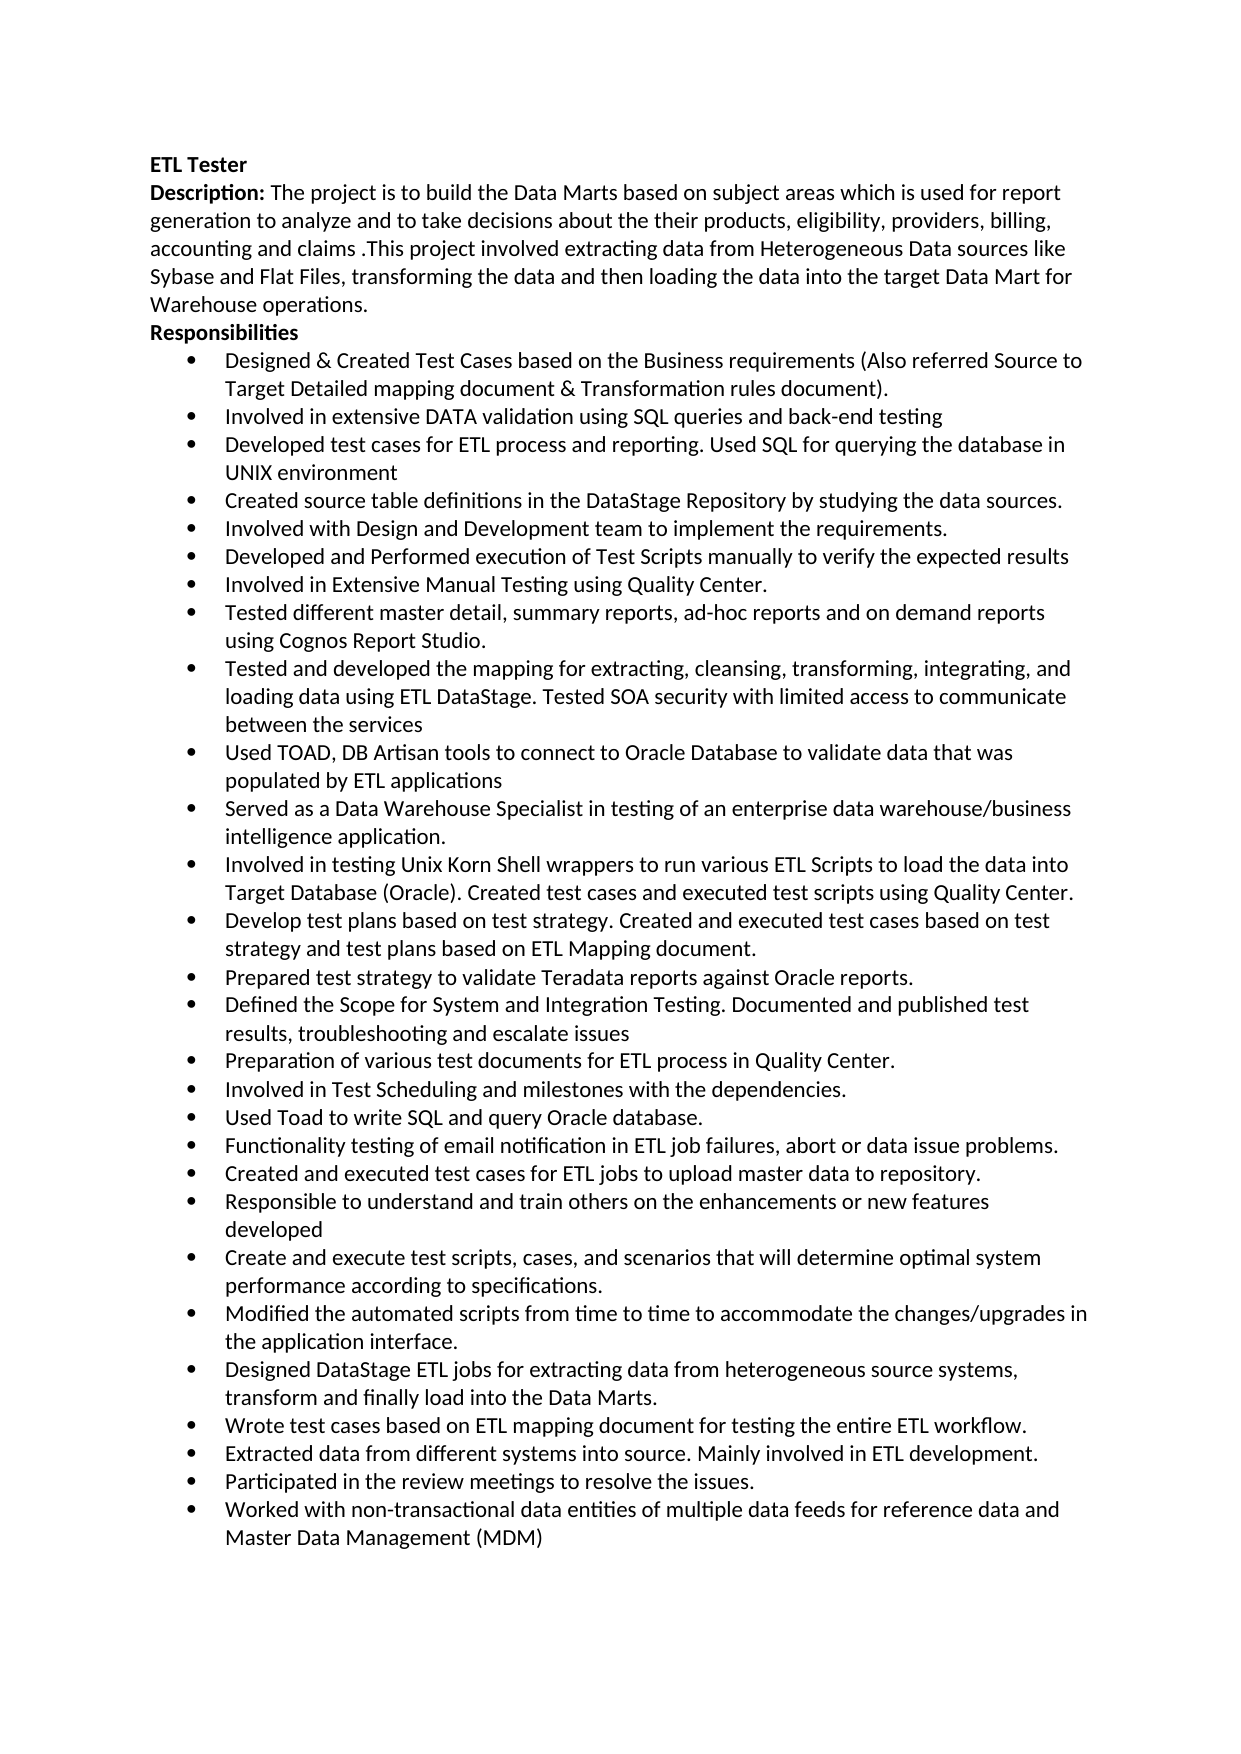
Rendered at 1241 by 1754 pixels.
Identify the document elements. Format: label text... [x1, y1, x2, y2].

list Served as a Data Warehouse Specialist in testing of an enterprise data warehouse/business intelligence application. [187, 794, 1090, 851]
list Defined the Scope for System and Integration Testing. Documented and published test results, troubleshooting and escalate issues [187, 991, 1090, 1047]
list Involved in Extensive Manual Testing using Quality Center. [187, 570, 1090, 598]
list Used TOAD, DB Artisan tools to connect to Oracle Database to validate data that was populated by ETL applications [187, 738, 1090, 794]
list Tested and developed the mapping for extracting, cleansing, transforming, integrating, and loading data using ETL DataStage. Tested SOA security with limited access to communicate between the services [187, 654, 1090, 738]
list Involved with Design and Development team to implement the requirements. [187, 514, 1090, 542]
list Responsible to understand and train others on the enhancements or new features developed [187, 1187, 1090, 1243]
list Created source table definitions in the DataStage Repository by studying the data sources. [187, 486, 1090, 514]
list Created and executed test cases for ETL jobs to upload master data to repository. [187, 1159, 1090, 1187]
list Modified the automated scripts from time to time to accommodate the changes/upgrades in the application interface. [187, 1299, 1090, 1355]
list Create and execute test scripts, cases, and scenarios that will determine optimal system performance according to specifications. [187, 1243, 1090, 1299]
list Develop test plans based on test strategy. Created and executed test cases based on test strategy and test plans based on ETL Mapping document. [187, 907, 1090, 963]
list Designed & Created Test Cases based on the Business requirements (Also referred Source to Target Detailed mapping document & Transformation rules document). [187, 346, 1090, 402]
text Responsibilities [150, 318, 1090, 346]
list Used Toad to write SQL and query Oracle database. [187, 1103, 1090, 1131]
list Tested different master detail, summary reports, ad-hoc reports and on demand reports using Cognos Report Studio. [187, 598, 1090, 654]
list Functionality testing of email notification in ETL job failures, abort or data issue problems. [187, 1131, 1090, 1159]
list Involved in Test Scheduling and milestones with the dependencies. [187, 1075, 1090, 1103]
list Extracted data from different systems into source. Mainly involved in ETL development. [187, 1439, 1090, 1467]
list Preparation of various test documents for ETL process in Quality Center. [187, 1047, 1090, 1075]
list Participated in the review meetings to resolve the issues. [187, 1467, 1090, 1495]
list Involved in testing Unix Korn Shell wrappers to run various ETL Scripts to load the data into Target Database (Oracle). Created test cases and executed test scripts using Quality Center. [187, 851, 1090, 907]
list Worked with non-transactional data entities of multiple data feeds for reference data and Master Data Management (MDM) [187, 1495, 1090, 1551]
list Designed DataStage ETL jobs for extracting data from heterogeneous source systems, transform and finally load into the Data Marts. [187, 1355, 1090, 1411]
list Involved in extensive DATA validation using SQL queries and back-end testing [187, 402, 1090, 430]
list Developed test cases for ETL process and reporting. Used SQL for querying the database in UNIX environment [187, 430, 1090, 486]
text Description: The project is to build the Data Marts based on subject areas which is used for report generation to analyze and to take decisions about the their products, eligibility, providers, billing, accounting and claims .This project involved extracting data from Heterogeneous Data sources like Sybase and Flat Files, transforming the data and then loading the data into the target Data Mart for Warehouse operations. [150, 178, 1090, 318]
list Prepared test strategy to validate Teradata reports against Oracle reports. [187, 963, 1090, 991]
text ETL Tester [150, 150, 1090, 178]
list Wrote test cases based on ETL mapping document for testing the entire ETL workflow. [187, 1411, 1090, 1439]
list Developed and Performed execution of Test Scripts manually to verify the expected results [187, 542, 1090, 570]
